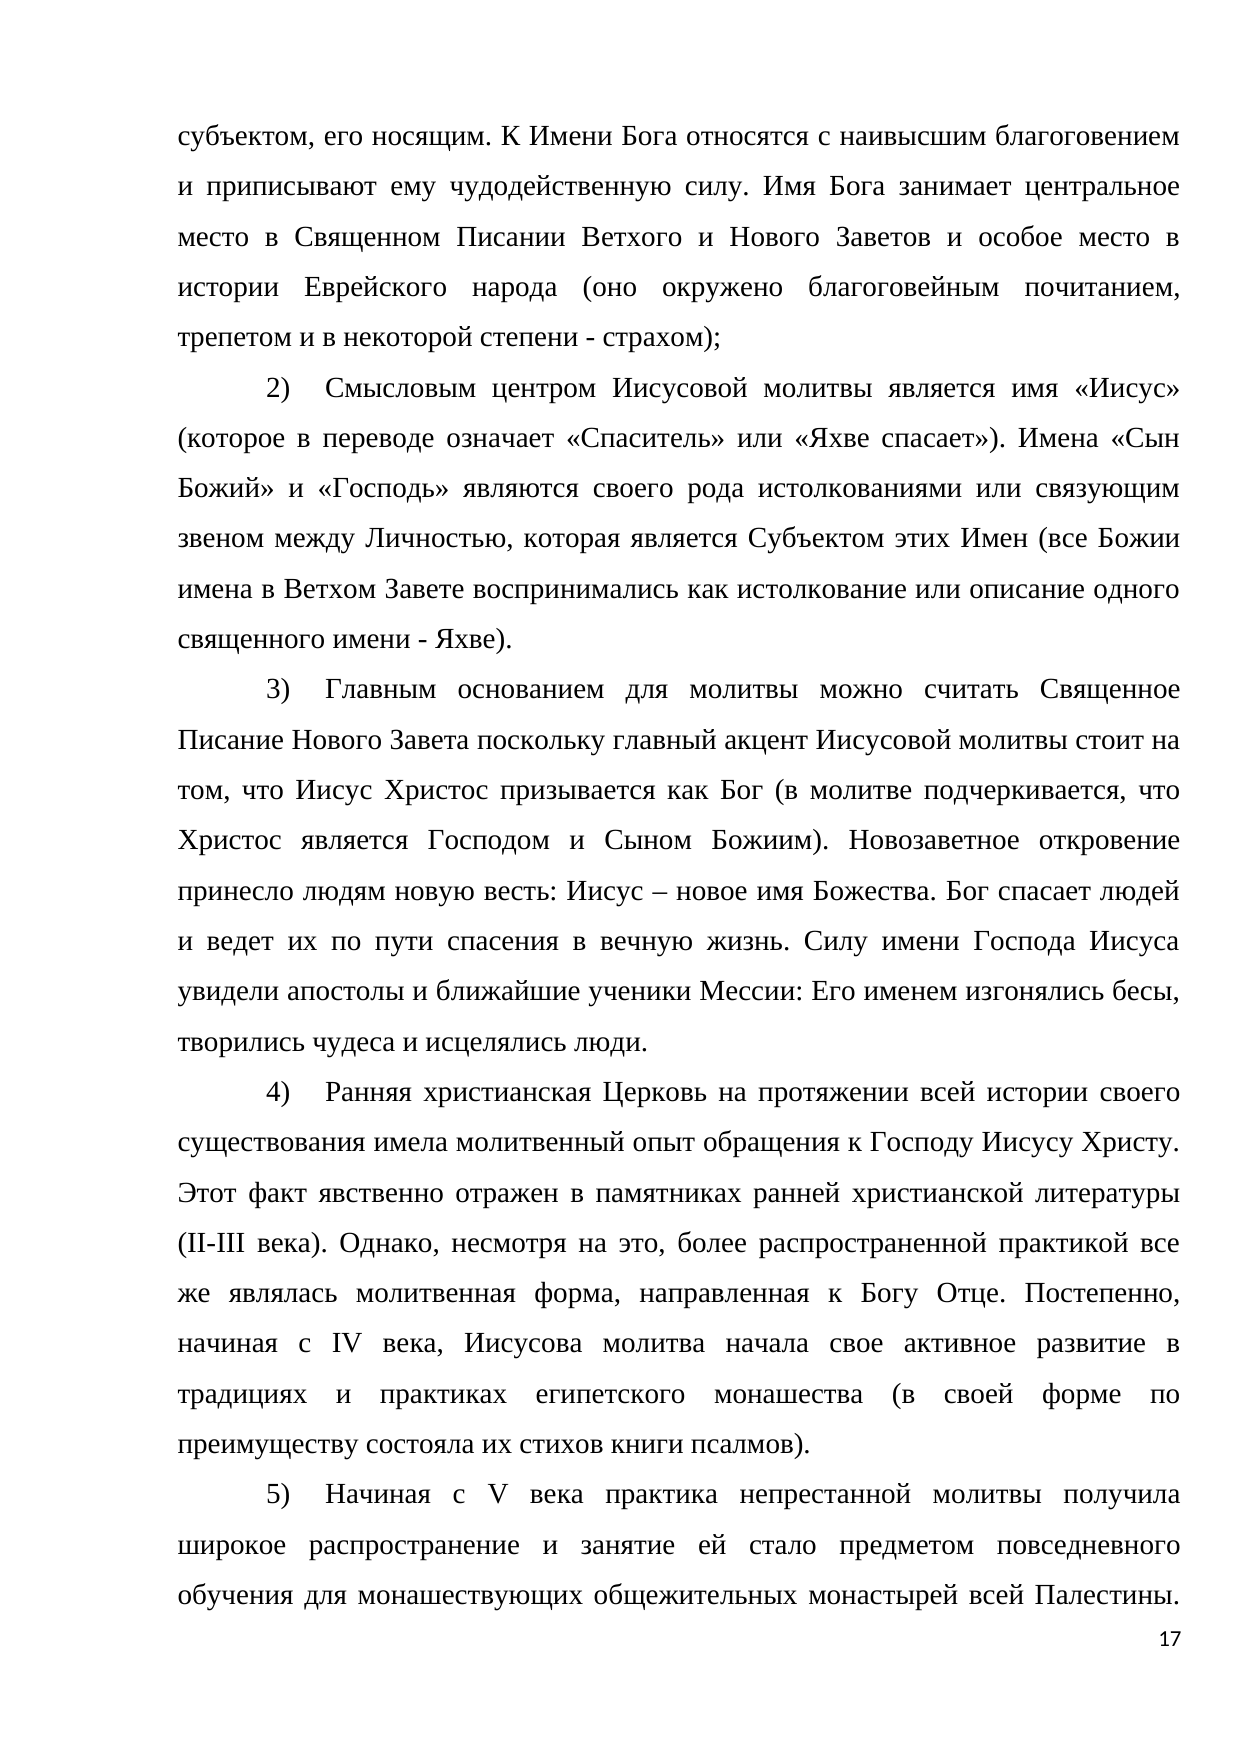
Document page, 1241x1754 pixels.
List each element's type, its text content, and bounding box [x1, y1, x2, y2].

list Смысловым центром Иисусовой молитвы является имя «Иисус» (которое в переводе означает «Спаситель» или «Яхве спасает»). Имена «Сын Божий» и «Господь» являются своего рода истолкованиями или связующим звеном между Личностью, которая является Субъектом этих Имен (все Божии имена в Ветхом Завете воспринимались как истолкование или описание одного священного имени - Яхве). [177, 370, 1181, 655]
list Главным основанием для молитвы можно считать Священное Писание Нового Завета поскольку главный акцент Иисусовой молитвы стоит на том, что Иисус Христос призывается как Бог (в молитве подчеркивается, что Христос является Господом и Сыном Божиим). Новозаветное откровение принесло людям новую весть: Иисус – новое имя Божества. Бог спасает людей и ведет их по пути спасения в вечную жизнь. Силу имени Господа Иисуса увидели апостолы и ближайшие ученики Мессии: Его именем изгонялись бесы, творились чудеса и исцелялись люди. [177, 672, 1181, 1057]
